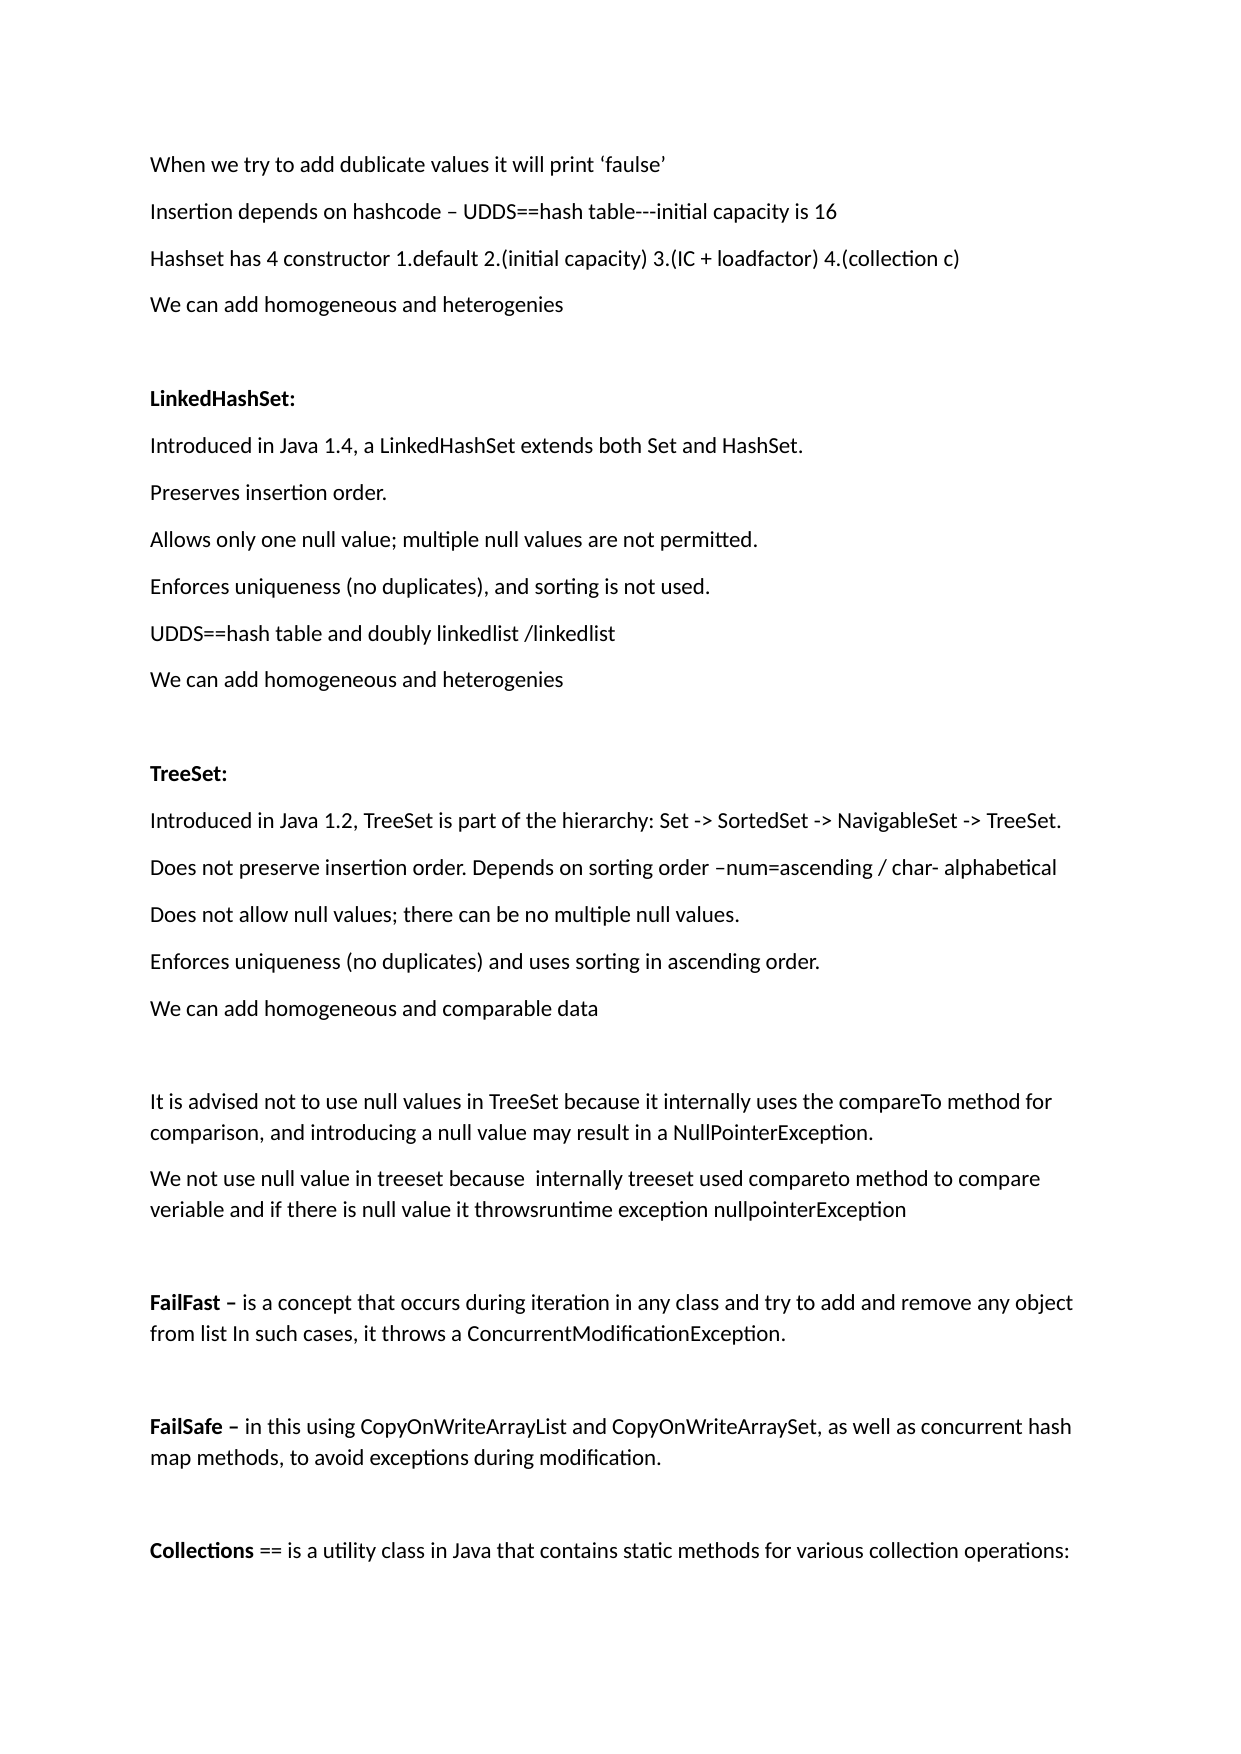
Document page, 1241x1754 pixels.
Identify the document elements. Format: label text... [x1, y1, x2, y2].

text LinkedHashSet: [150, 384, 1090, 412]
text Introduced in Java 1.4, a LinkedHashSet extends both Set and HashSet. [150, 431, 1090, 459]
text Allows only one null value; multiple null values are not permitted. [150, 525, 1090, 553]
text Does not allow null values; there can be no multiple null values. [150, 900, 1090, 928]
text Collections == is a utility class in Java that contains static methods for various collection operations: [150, 1536, 1090, 1564]
text Enforces uniqueness (no duplicates), and sorting is not used. [150, 572, 1090, 600]
text We can add homogeneous and heterogenies [150, 291, 1090, 319]
text Preserves insertion order. [150, 478, 1090, 506]
text Hashset has 4 constructor 1.default 2.(initial capacity) 3.(IC + loadfactor) 4.(collection c) [150, 244, 1090, 272]
text When we try to add dublicate values it will print ‘faulse’ [150, 150, 1090, 178]
text FailSafe – in this using CopyOnWriteArrayList and CopyOnWriteArraySet, as well as concurrent hash map methods, to avoid exceptions during modification. [150, 1412, 1090, 1471]
text TreeSet: [150, 759, 1090, 787]
text We can add homogeneous and comparable data [150, 994, 1090, 1022]
text Insertion depends on hashcode – UDDS==hash table---initial capacity is 16 [150, 197, 1090, 225]
text Does not preserve insertion order. Depends on sorting order –num=ascending / char- alphabetical [150, 853, 1090, 881]
text It is advised not to use null values in TreeSet because it internally uses the compareTo method for comparison, and introducing a null value may result in a NullPointerException. [150, 1087, 1090, 1146]
text UDDS==hash table and doubly linkedlist /linkedlist [150, 619, 1090, 647]
text Introduced in Java 1.2, TreeSet is part of the hierarchy: Set -> SortedSet -> NavigableSet -> TreeSet. [150, 806, 1090, 834]
text FailFast – is a concept that occurs during iteration in any class and try to add and remove any object from list In such cases, it throws a ConcurrentModificationException. [150, 1288, 1090, 1347]
text We can add homogeneous and heterogenies [150, 666, 1090, 694]
text Enforces uniqueness (no duplicates) and uses sorting in ascending order. [150, 947, 1090, 975]
text We not use null value in treeset because internally treeset used compareto method to compare veriable and if there is null value it throwsruntime exception nullpointerException [150, 1164, 1090, 1223]
